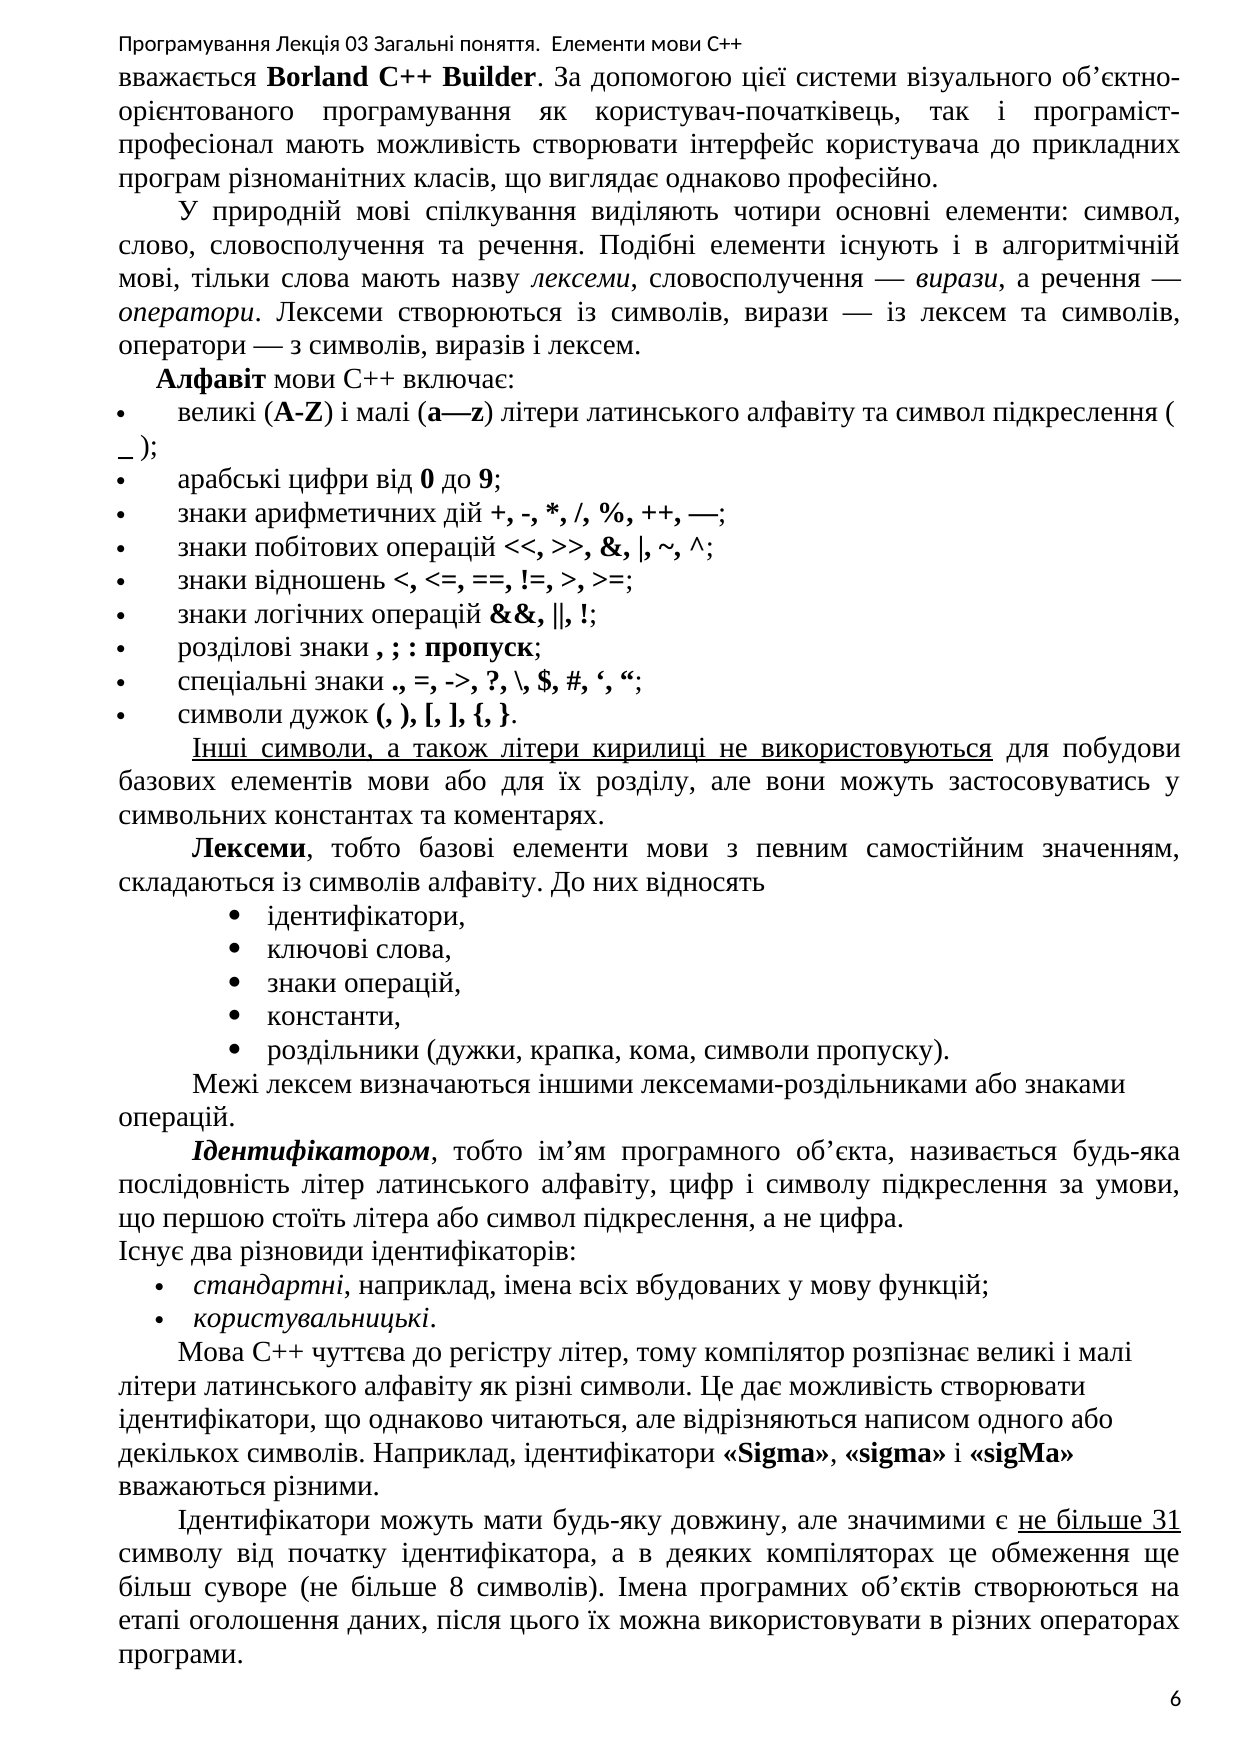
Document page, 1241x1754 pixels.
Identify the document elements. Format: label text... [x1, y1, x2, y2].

text Межі лексем визначаються іншими лексемами-роздільниками або знаками операцій. [118, 1066, 1181, 1133]
list ключові слова, [229, 931, 1181, 965]
list знаки відношень <, <=, ==, !=, >, >=; [117, 562, 1181, 596]
list спеціальні знаки ., =, ->, ?, \, $, #, ‘, “; [117, 663, 1181, 696]
list роздільники (дужки, крапка, кома, символи пропуску). [229, 1032, 1181, 1066]
list арабські цифри від 0 до 9; [117, 462, 1181, 495]
text Інші символи, а також літери кирилиці не використовуються для побудови базових елементів мови або для їх розділу, але вони можуть застосовуватись у символьних константах та коментарях. [118, 730, 1181, 831]
text Ідентифікатори можуть мати будь-яку довжину, але значимими є не більше 31 символу від початку ідентифікатора, a в деяких компіляторах це обмеження ще більш суворе (не більше 8 символів). Імена програмних об’єктів створюються на етапі оголошення даних, після цього їх можна використовувати в різних операторах програми. [118, 1502, 1181, 1669]
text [118, 59, 1181, 193]
list символи дужок (, ), [, ], {, }. [117, 696, 1181, 730]
list константи, [229, 998, 1181, 1032]
text Мова C++ чуттєва до регістру літер, тому компілятор розпізнає великі і малі літери латинського алфавіту як різні символи. Це дає можливість створювати ідентифікатори, що однаково читаються, але відрізняються написом одного або декількох символів. Наприклад, ідентифікатори «Sigma», «sigma» і «sigMa» вважаються різними. [118, 1334, 1181, 1502]
list знаки арифметичних дій +, -, *, /, %, ++, —; [117, 495, 1181, 529]
text Існує два різновиди ідентифікаторів: [118, 1233, 1181, 1267]
text Алфавіт мови C++ включає: [118, 361, 1181, 394]
list знаки побітових операцій <<, >>, &, |, ~, ^; [117, 529, 1181, 562]
list ідентифікатори, [229, 898, 1181, 931]
list знаки операцій, [229, 965, 1181, 998]
list знаки логічних операцій &&, ||, !; [117, 596, 1181, 629]
list користувальницькі. [156, 1301, 1181, 1334]
list стандартні, наприклад, імена всіх вбудованих у мову функцій; [156, 1267, 1181, 1301]
text Ідентифікатором, тобто ім’ям програмного об’єкта, називається будь-яка послідовність літер латинського алфавіту, цифр i символу підкреслення за умови, що першою стоїть літера або символ підкреслення, а не цифра. [118, 1133, 1181, 1233]
text У природній мові спілкування виділяють чотири основні елементи: символ, слово, словосполучення та речення. Подібні елементи існують і в алгоритмічній мові, тільки слова мають назву лексеми, словосполучення — вирази, а речення — оператори. Лексеми створюються із символів, вирази — із лексем та символів, оператори — з символів, виразів і лексем. [118, 193, 1181, 361]
list великі (A-Z) і малі (a—z) літери латинського алфавіту та символ підкреслення ( _ ); [117, 394, 1181, 462]
text Лексеми, тобто базові елементи мови з певним самостійним значенням, складаються із символів алфавіту. До них відносять [118, 831, 1181, 898]
list розділові знаки , ; : пропуск; [117, 629, 1181, 663]
